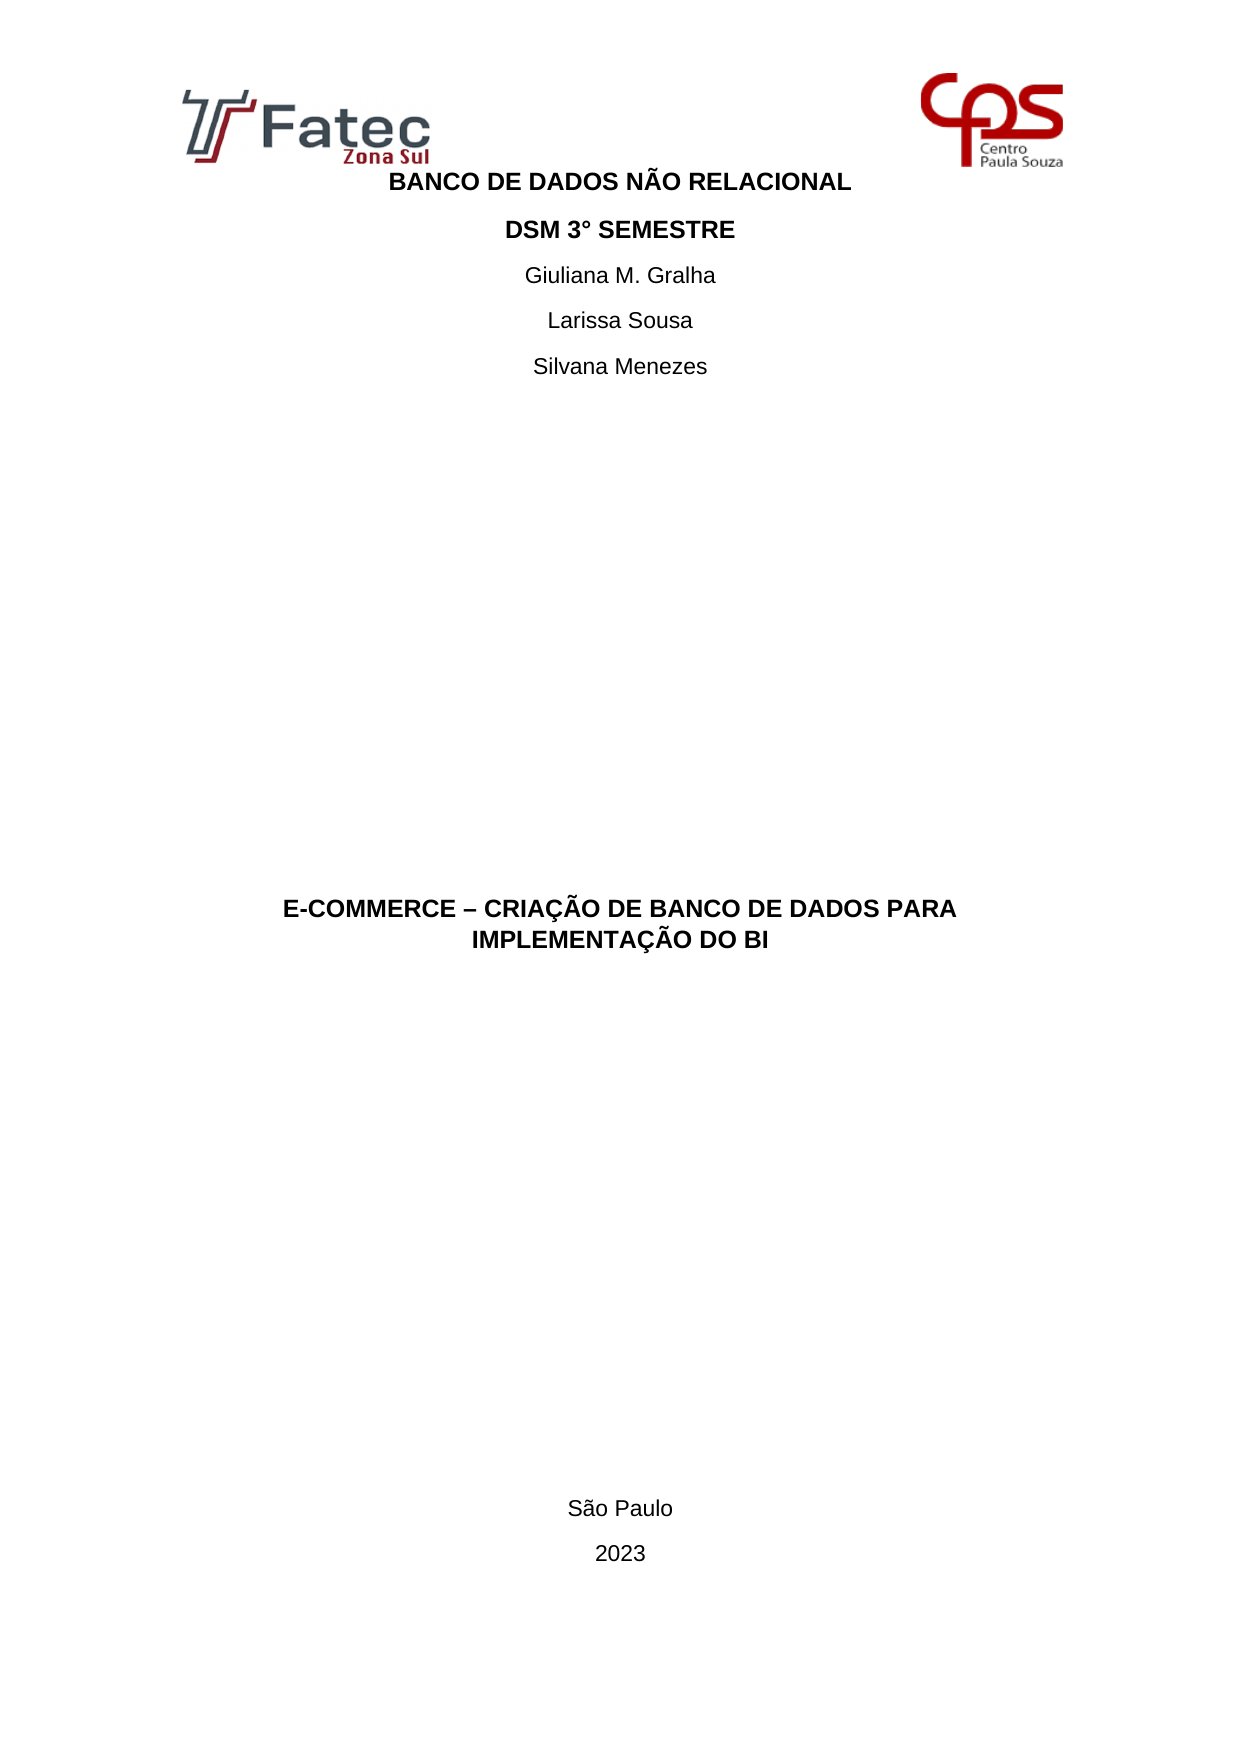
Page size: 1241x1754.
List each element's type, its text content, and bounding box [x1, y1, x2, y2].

text São Paulo [177, 1495, 1063, 1521]
text Silvana Menezes [177, 353, 1063, 379]
text DSM 3° SEMESTRE [177, 215, 1063, 243]
text BANCO DE DADOS NÃO RELACIONAL [177, 167, 1063, 196]
picture [177, 89, 436, 167]
text Larissa Sousa [177, 307, 1063, 334]
text E-COMMERCE – CRIAÇÃO DE BANCO DE DADOS PARA IMPLEMENTAÇÃO DO BI [177, 894, 1063, 954]
text Giuliana M. Gralha [177, 262, 1063, 289]
picture [920, 73, 1063, 167]
text 2023 [177, 1540, 1063, 1566]
